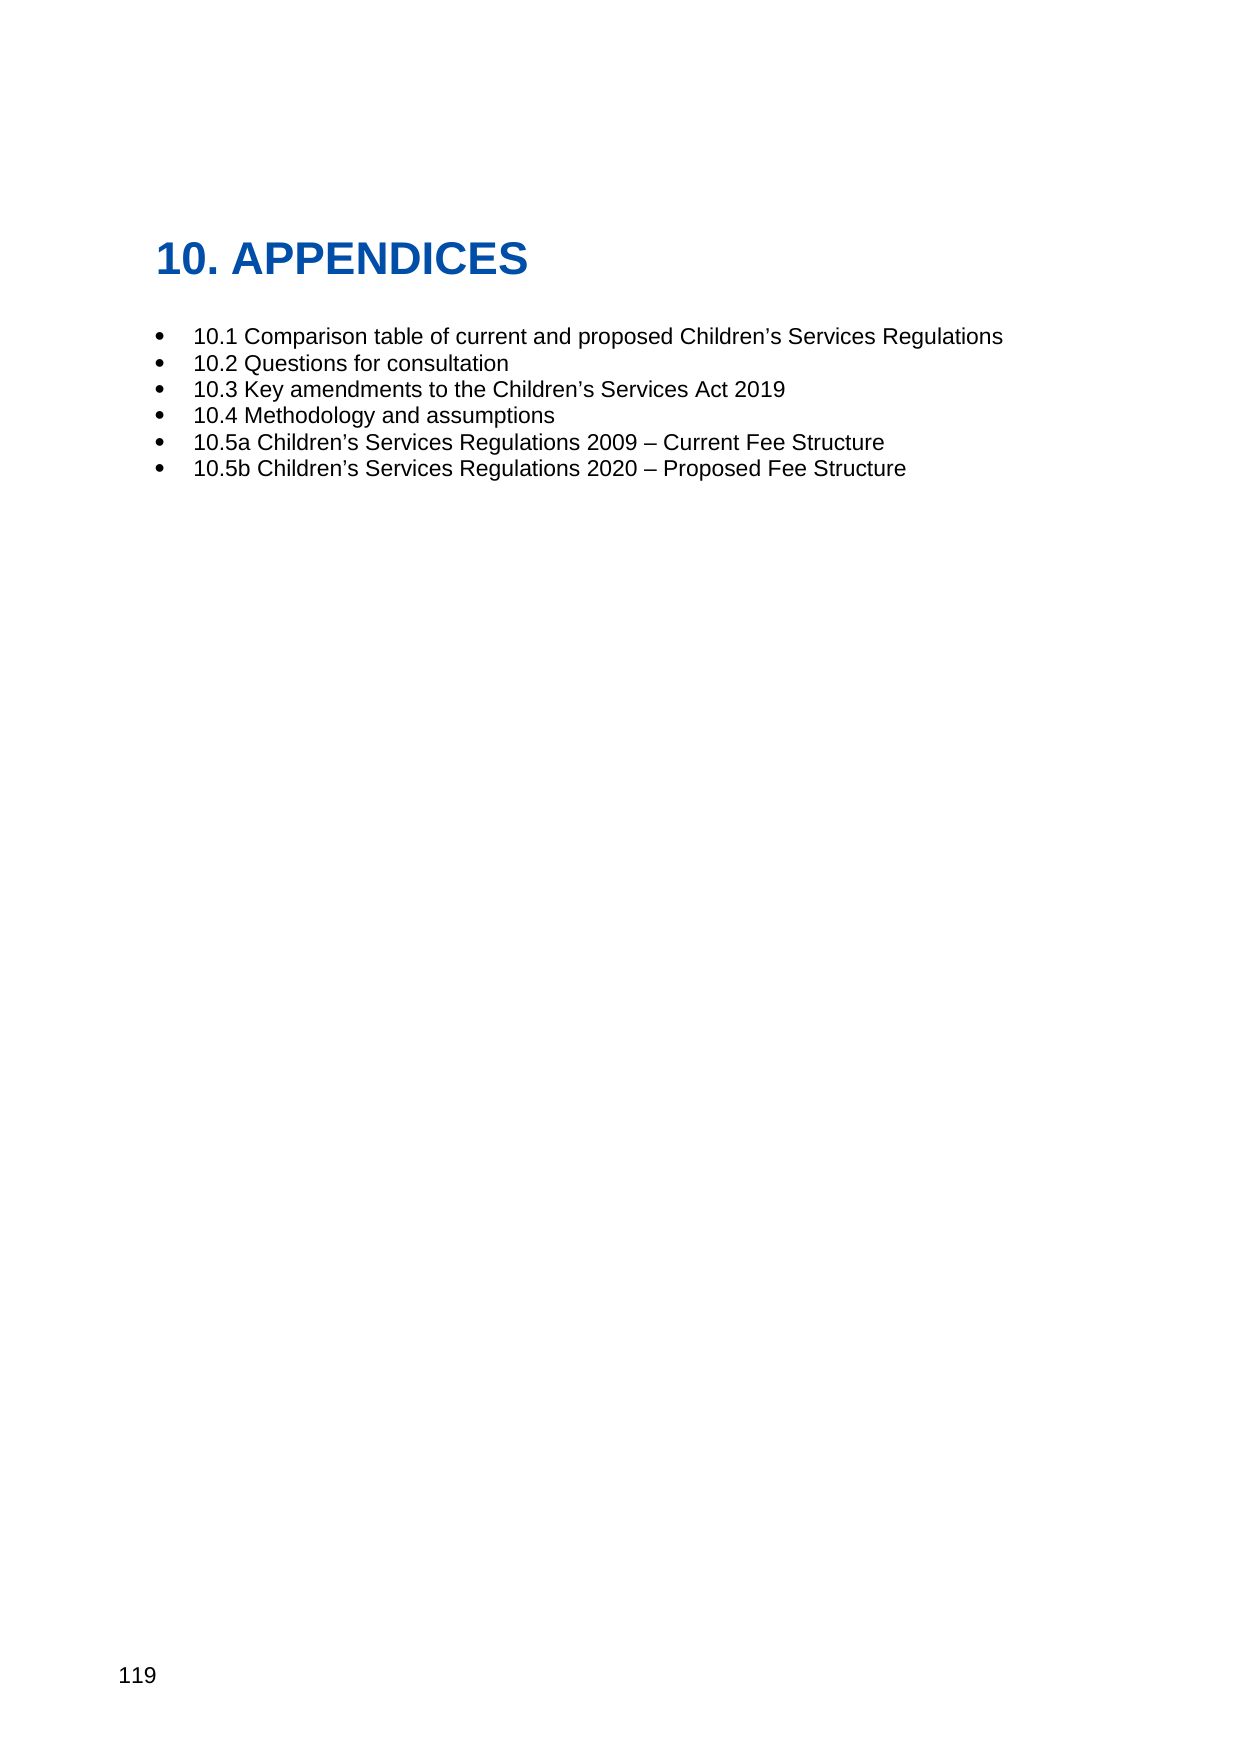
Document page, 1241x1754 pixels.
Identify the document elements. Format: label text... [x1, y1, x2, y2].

list 10.2 Questions for consultation [156, 350, 1122, 376]
list 10.5a Children’s Services Regulations 2009 – Current Fee Structure [156, 429, 1122, 455]
list 10.1 Comparison table of current and proposed Children’s Services Regulations [156, 323, 1122, 350]
list 10.5b Children’s Services Regulations 2020 – Proposed Fee Structure [156, 455, 1122, 481]
subtitle Appendices [156, 232, 1122, 284]
list 10.3 Key amendments to the Children’s Services Act 2019 [156, 376, 1122, 402]
list 10.4 Methodology and assumptions [156, 402, 1122, 429]
